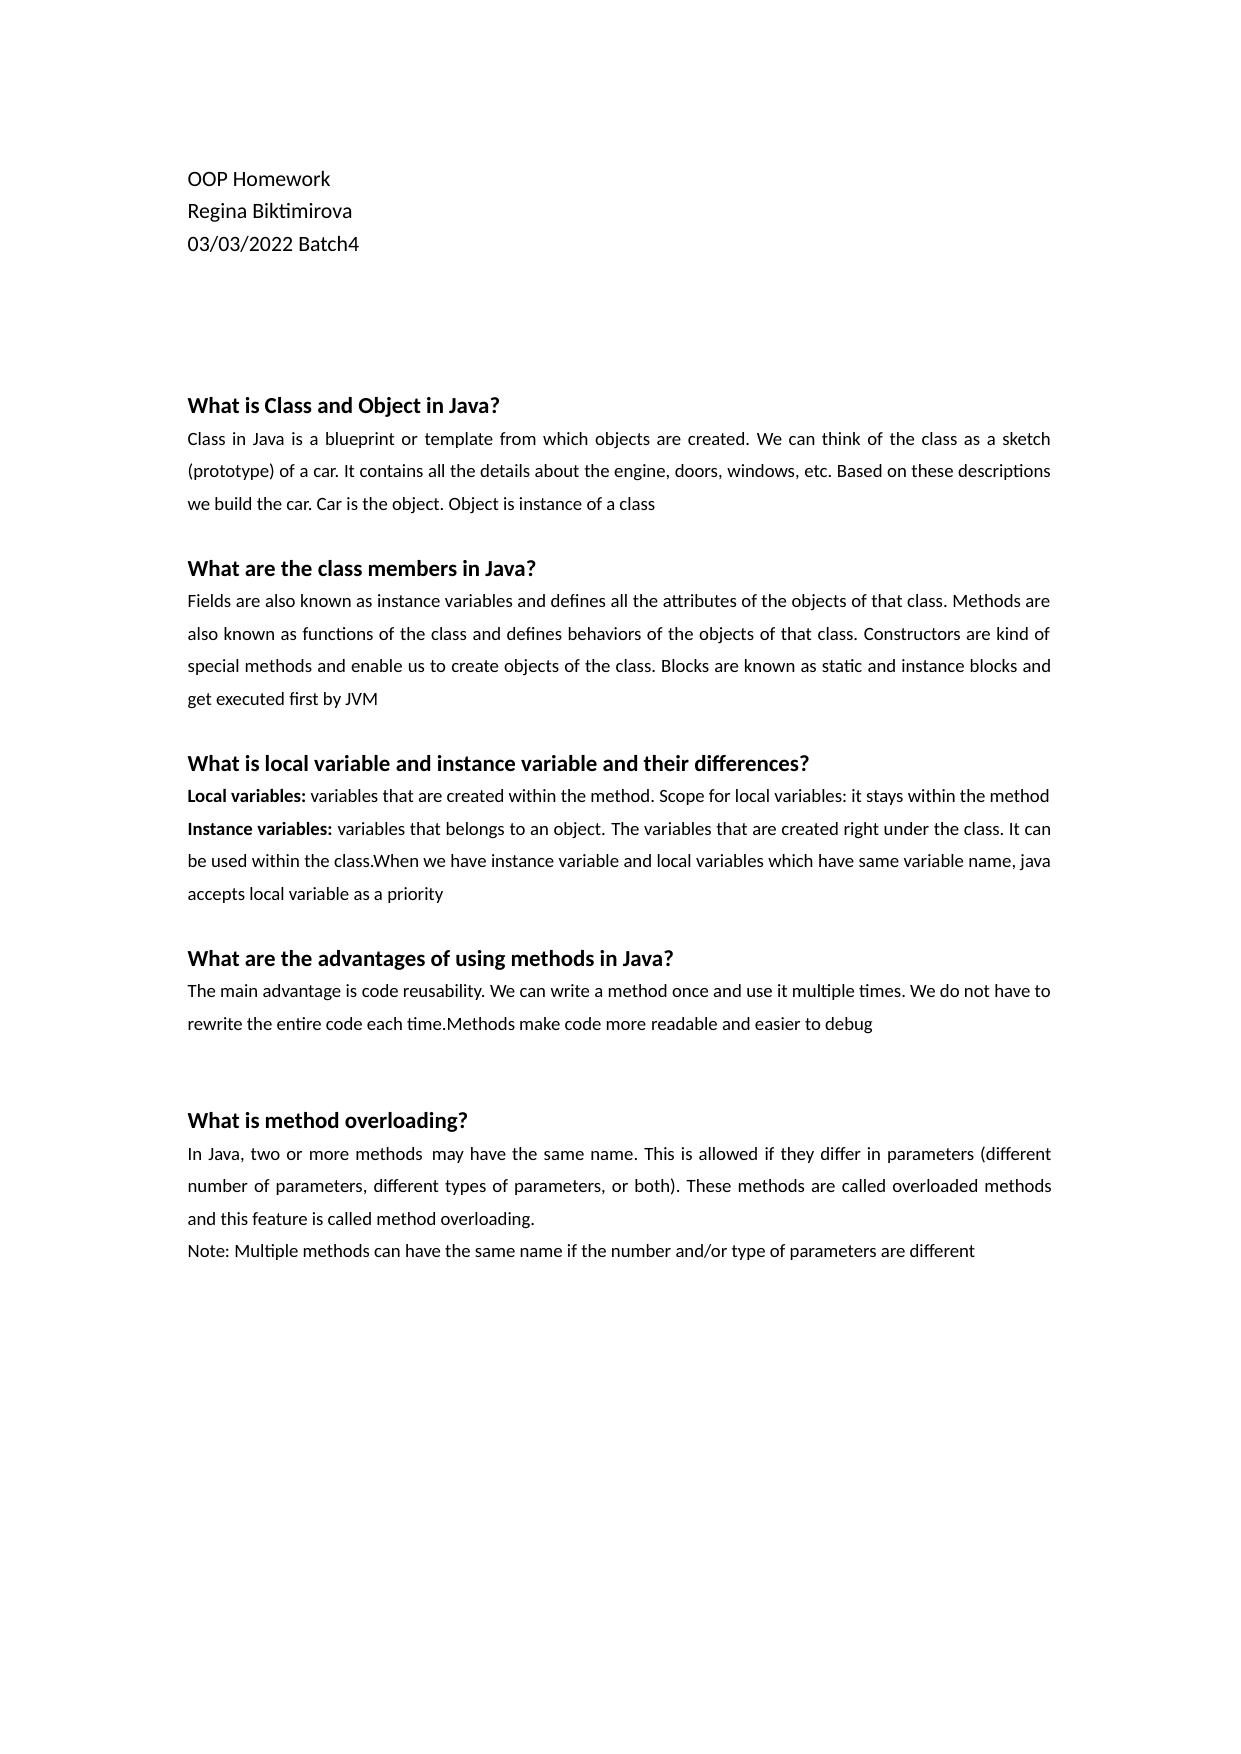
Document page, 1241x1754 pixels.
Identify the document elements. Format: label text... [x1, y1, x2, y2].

text In Java, two or more methods may have the same name. This is allowed if they differ in parameters (different number of parameters, different types of parameters, or both). These methods are called overloaded methods and this feature is called method overloading. [187, 1137, 1053, 1234]
text The main advantage is code reusability. We can write a method once and use it multiple times. We do not have to rewrite the entire code each time.Methods make code more readable and easier to debug [187, 974, 1053, 1039]
text What is method overloading? [187, 1104, 1053, 1137]
text Local variables: variables that are created within the method. Scope for local variables: it stays within the method [187, 779, 1053, 812]
text Fields are also known as instance variables and defines all the attributes of the objects of that class. Methods are also known as functions of the class and defines behaviors of the objects of that class. Constructors are kind of special methods and enable us to create objects of the class. Blocks are known as static and instance blocks and get executed first by JVM [187, 584, 1053, 714]
text Note: Multiple methods can have the same name if the number and/or type of parameters are different [187, 1234, 1053, 1267]
text OOP Homework [187, 162, 1053, 194]
text 03/03/2022 Batch4 [187, 227, 1053, 259]
text Class in Java is a blueprint or template from which objects are created. We can think of the class as a sketch (prototype) of a car. It contains all the details about the engine, doors, windows, etc. Based on these descriptions we build the car. Car is the object. Object is instance of a class [187, 422, 1053, 519]
text What are the class members in Java? [187, 552, 1053, 584]
text What are the advantages of using methods in Java? [187, 942, 1053, 974]
text Regina Biktimirova [187, 194, 1053, 227]
text What is Class and Object in Java? [187, 389, 1053, 422]
text Instance variables: variables that belongs to an object. The variables that are created right under the class. It can be used within the class.When we have instance variable and local variables which have same variable name, java accepts local variable as a priority [187, 812, 1053, 909]
text What is local variable and instance variable and their differences? [187, 747, 1053, 779]
